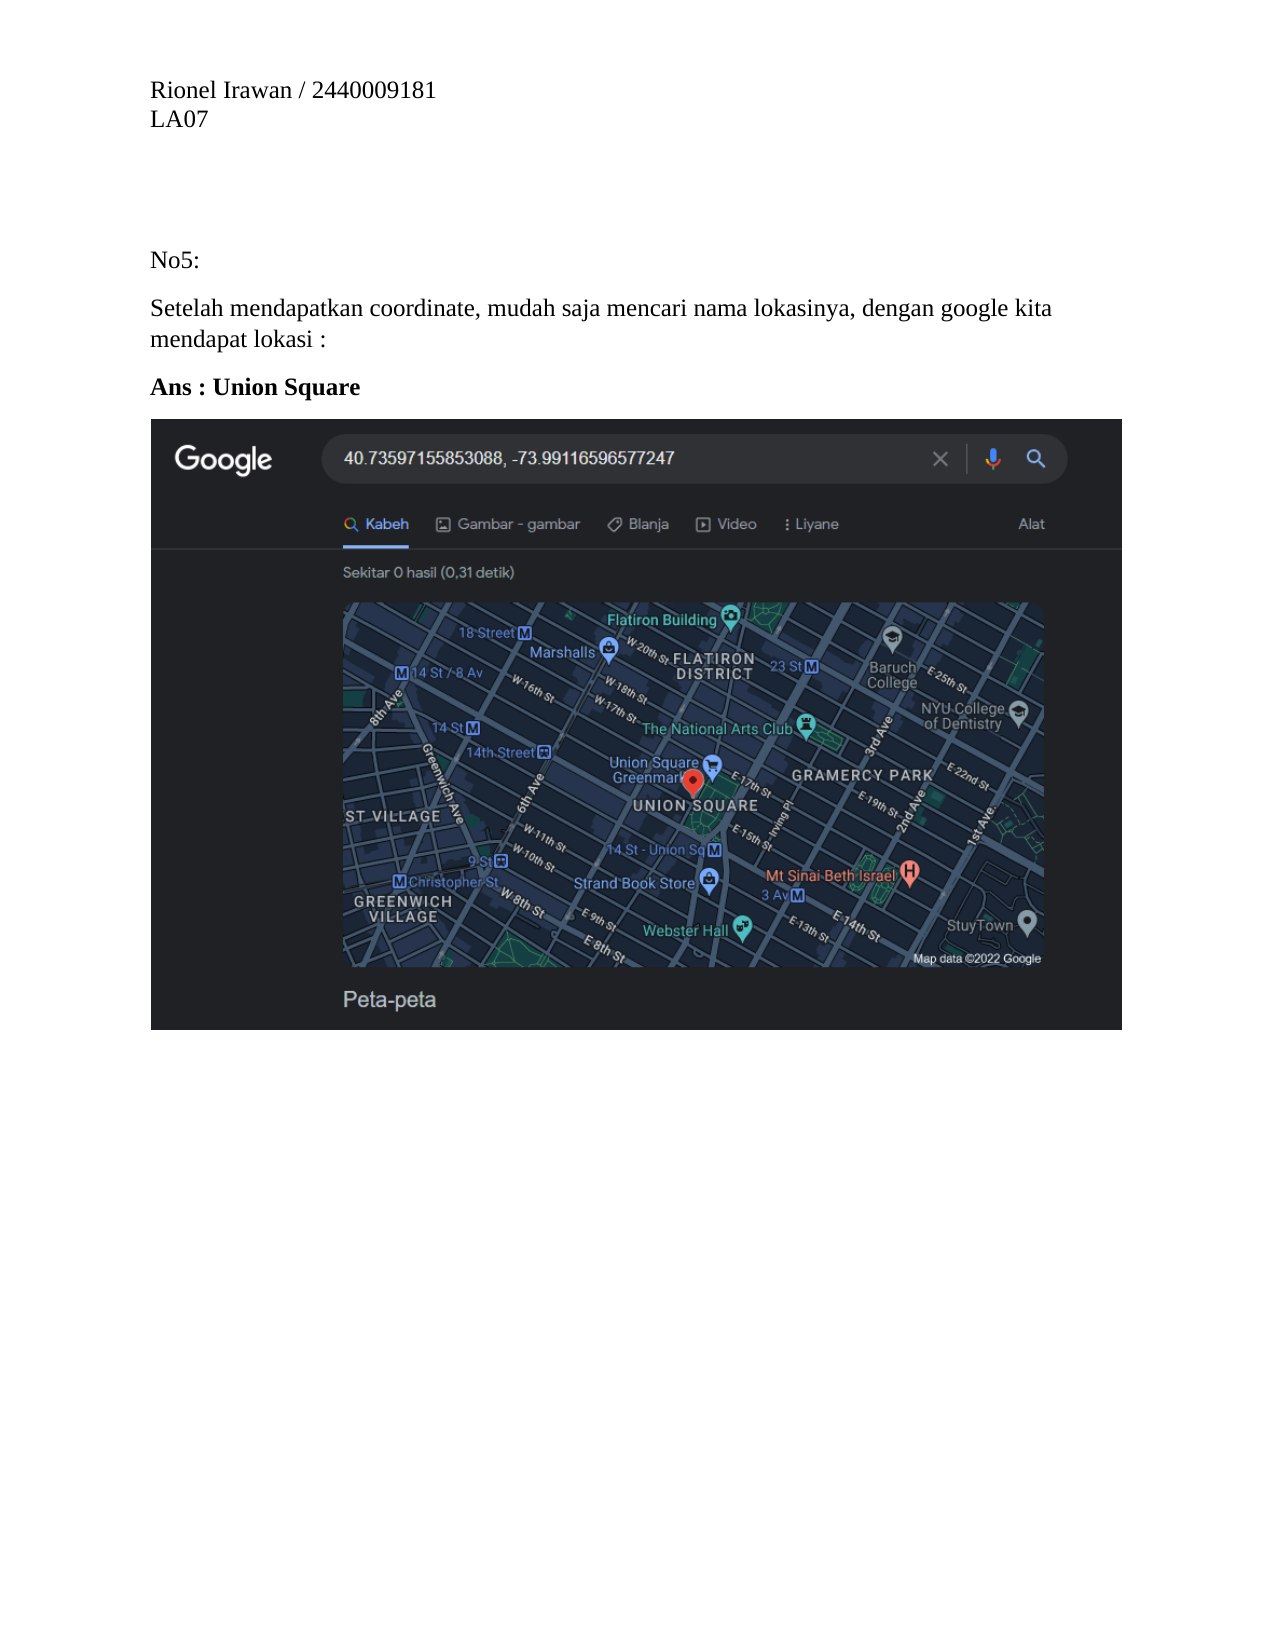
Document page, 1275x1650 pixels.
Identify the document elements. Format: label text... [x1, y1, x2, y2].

text Ans : Union Square [150, 372, 1125, 401]
picture [150, 419, 1122, 1028]
text No5: [150, 245, 1125, 274]
text Setelah mendapatkan coordinate, mudah saja mencari nama lokasinya, dengan google kita mendapat lokasi : [150, 293, 1125, 353]
